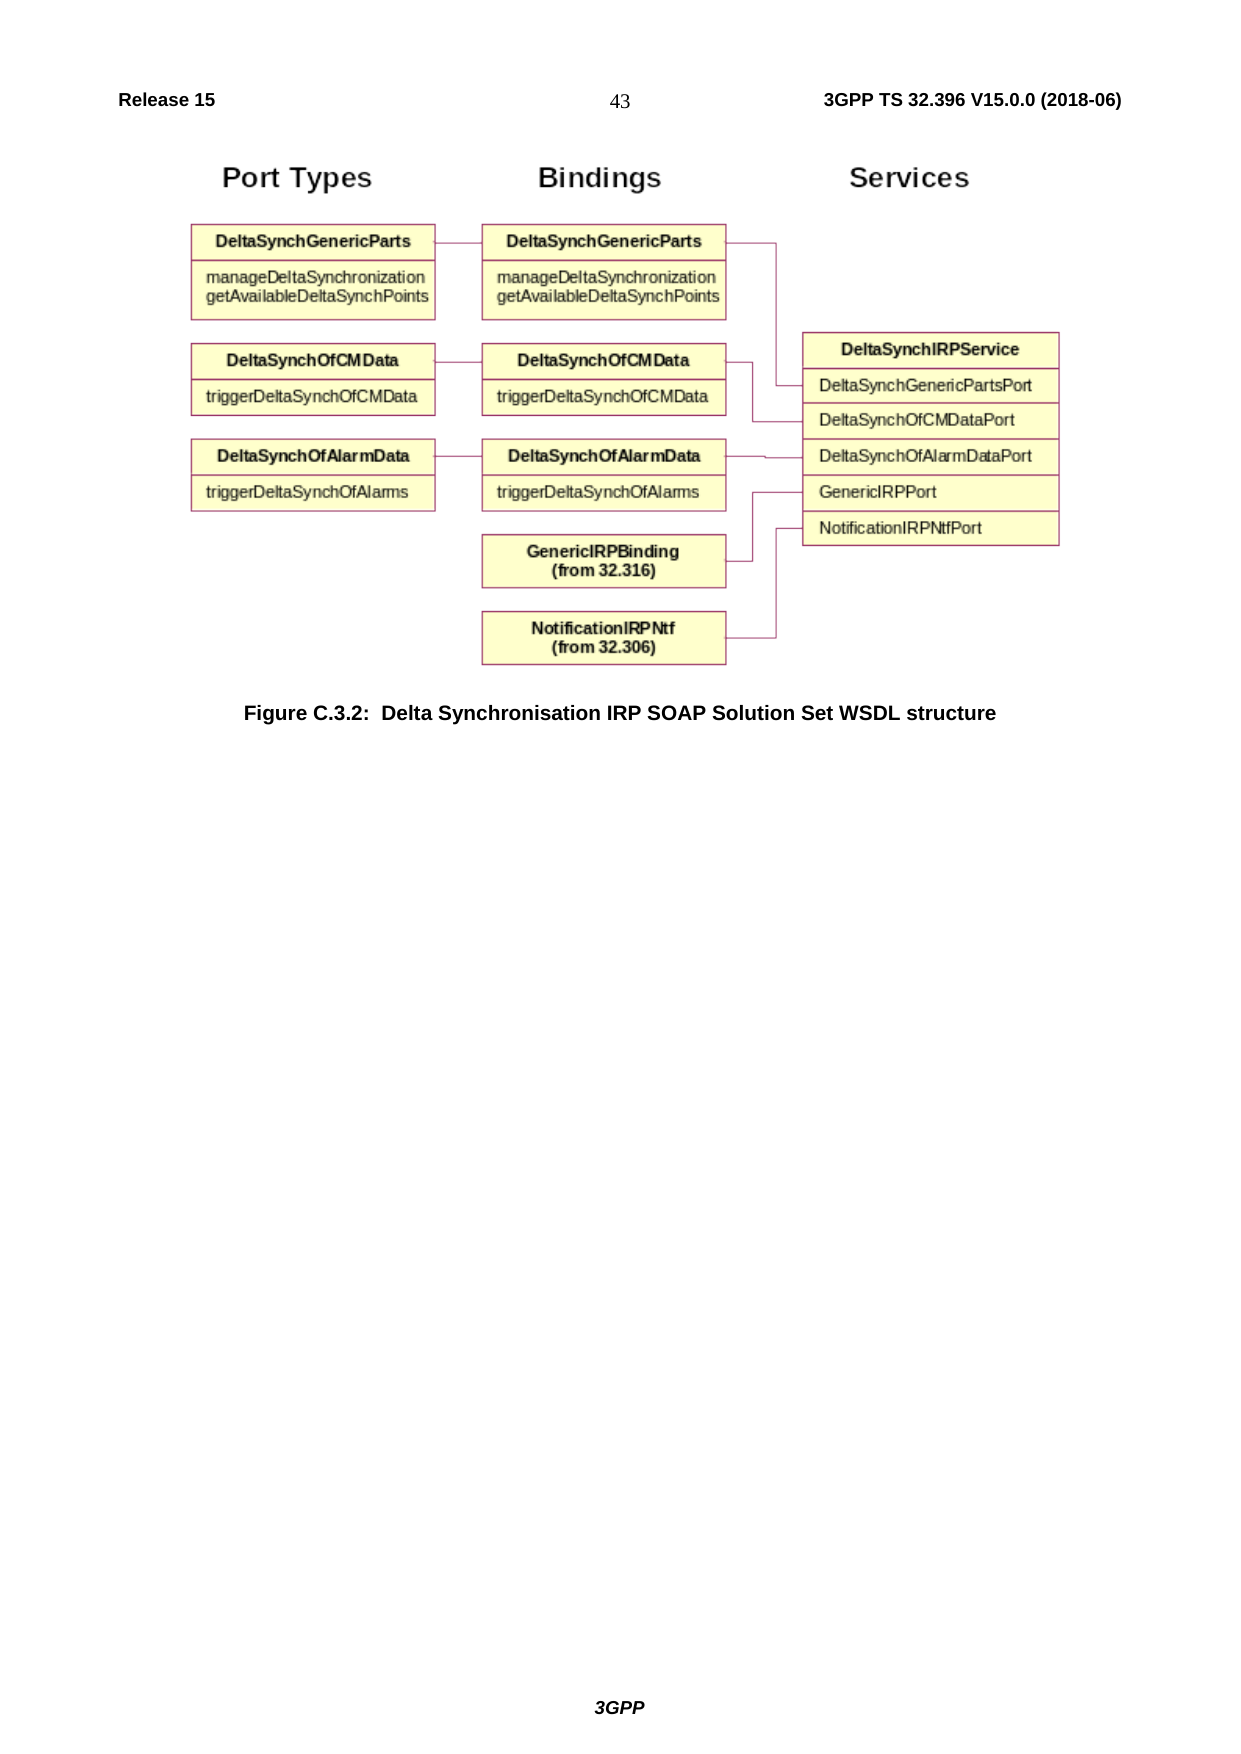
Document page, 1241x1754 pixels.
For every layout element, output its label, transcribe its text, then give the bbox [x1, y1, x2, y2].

text Figure C.3.2: Delta Synchronisation IRP SOAP Solution Set WSDL structure [118, 701, 1122, 725]
